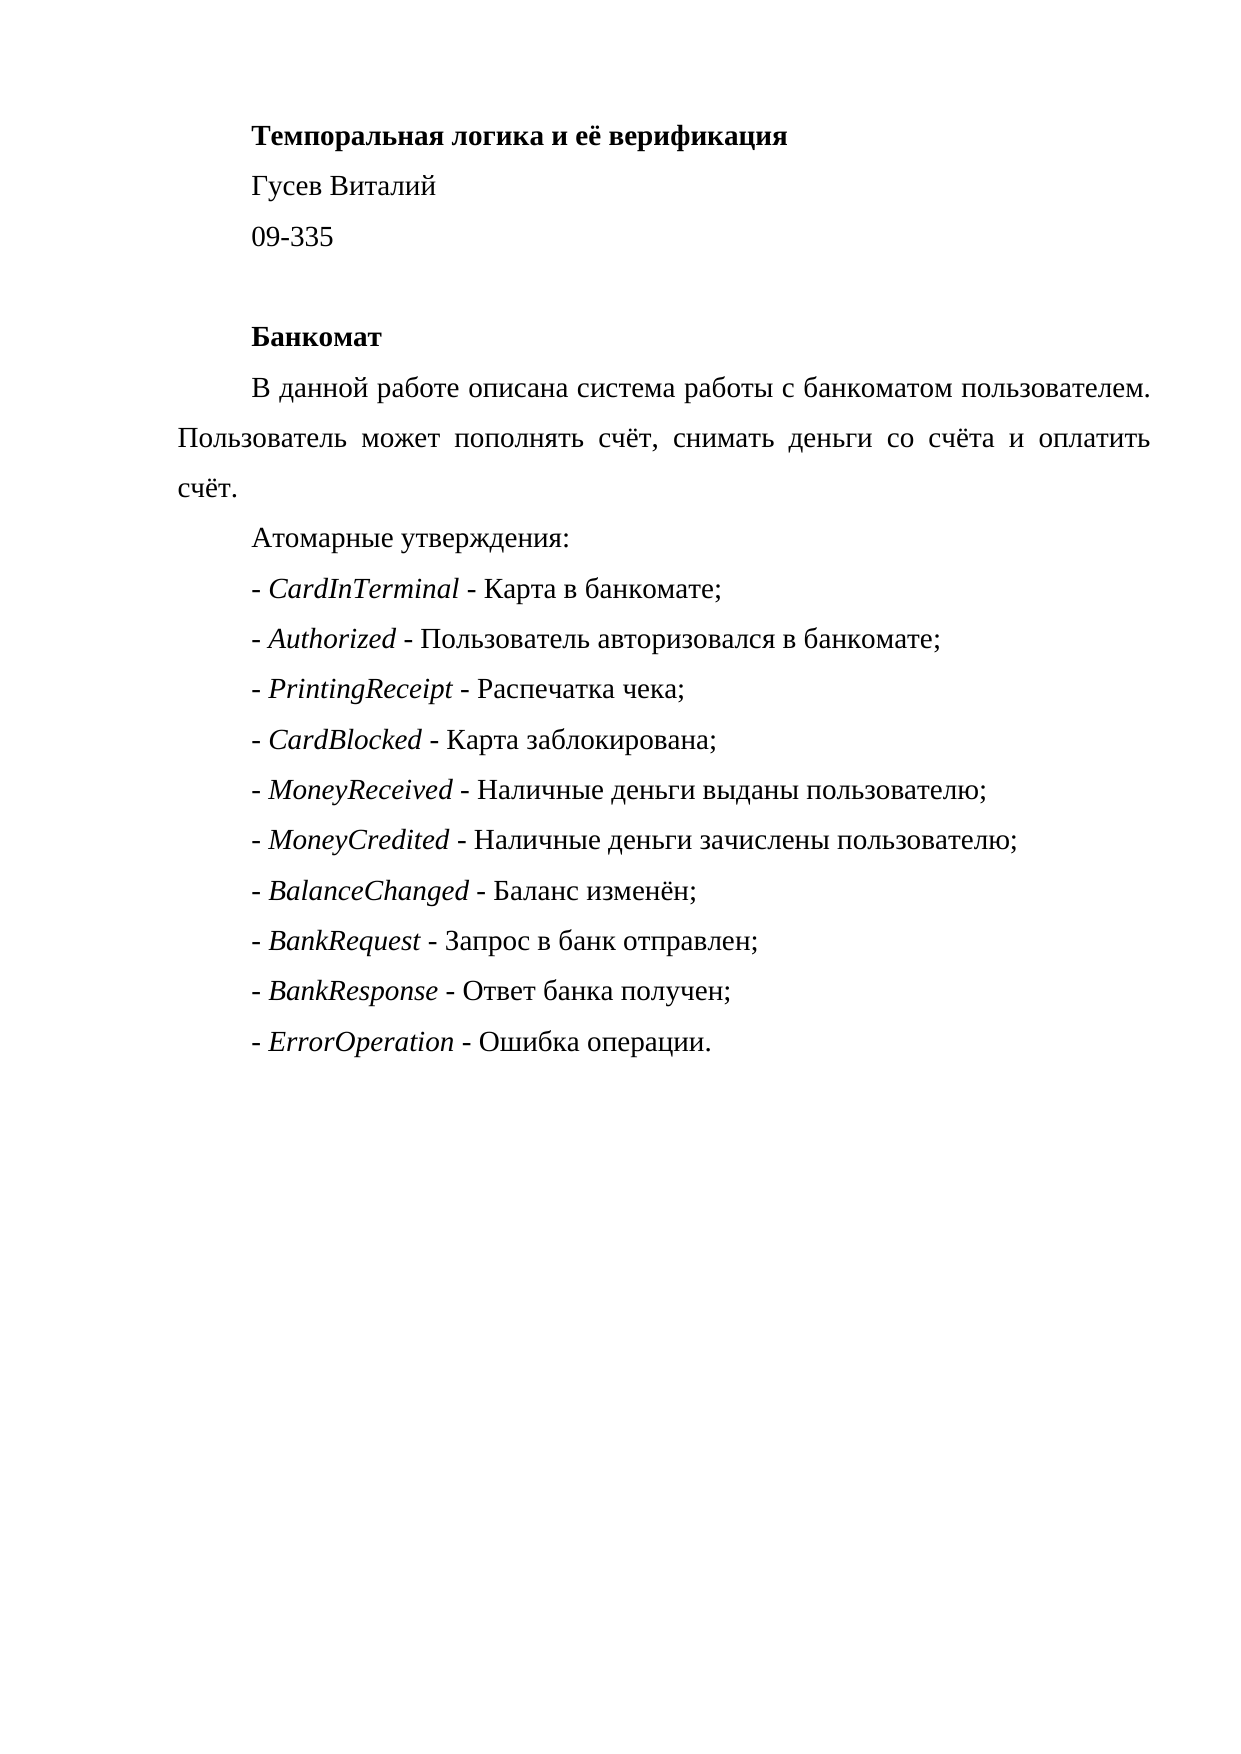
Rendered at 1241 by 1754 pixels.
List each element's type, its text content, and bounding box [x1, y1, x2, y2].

text - MoneyReceived - Наличные деньги выданы пользователю; [177, 772, 1152, 806]
text - Authorized - Пользователь авторизовался в банкомате; [177, 621, 1152, 655]
text - CardBlocked - Карта заблокирована; [177, 722, 1152, 755]
text 09-335 [177, 219, 1152, 252]
text В данной работе описана система работы с банкоматом пользователем. Пользователь может пополнять счёт, снимать деньги со счёта и оплатить счёт. [177, 370, 1152, 504]
text - PrintingReceipt - Распечатка чека; [177, 672, 1152, 705]
text Банкомат [177, 319, 1152, 353]
text - BankResponse - Ответ банка получен; [177, 973, 1152, 1007]
text - CardInTerminal - Карта в банкомате; [177, 571, 1152, 604]
text - ErrorOperation - Ошибка операции. [177, 1024, 1152, 1057]
text Темпоральная логика и её верификация [177, 118, 1152, 152]
text - BankRequest - Запрос в банк отправлен; [177, 923, 1152, 957]
text - MoneyCredited - Наличные деньги зачислены пользователю; [177, 822, 1152, 856]
text - BalanceChanged - Баланс изменён; [177, 873, 1152, 906]
text Атомарные утверждения: [177, 521, 1152, 554]
text Гусев Виталий [177, 168, 1152, 202]
